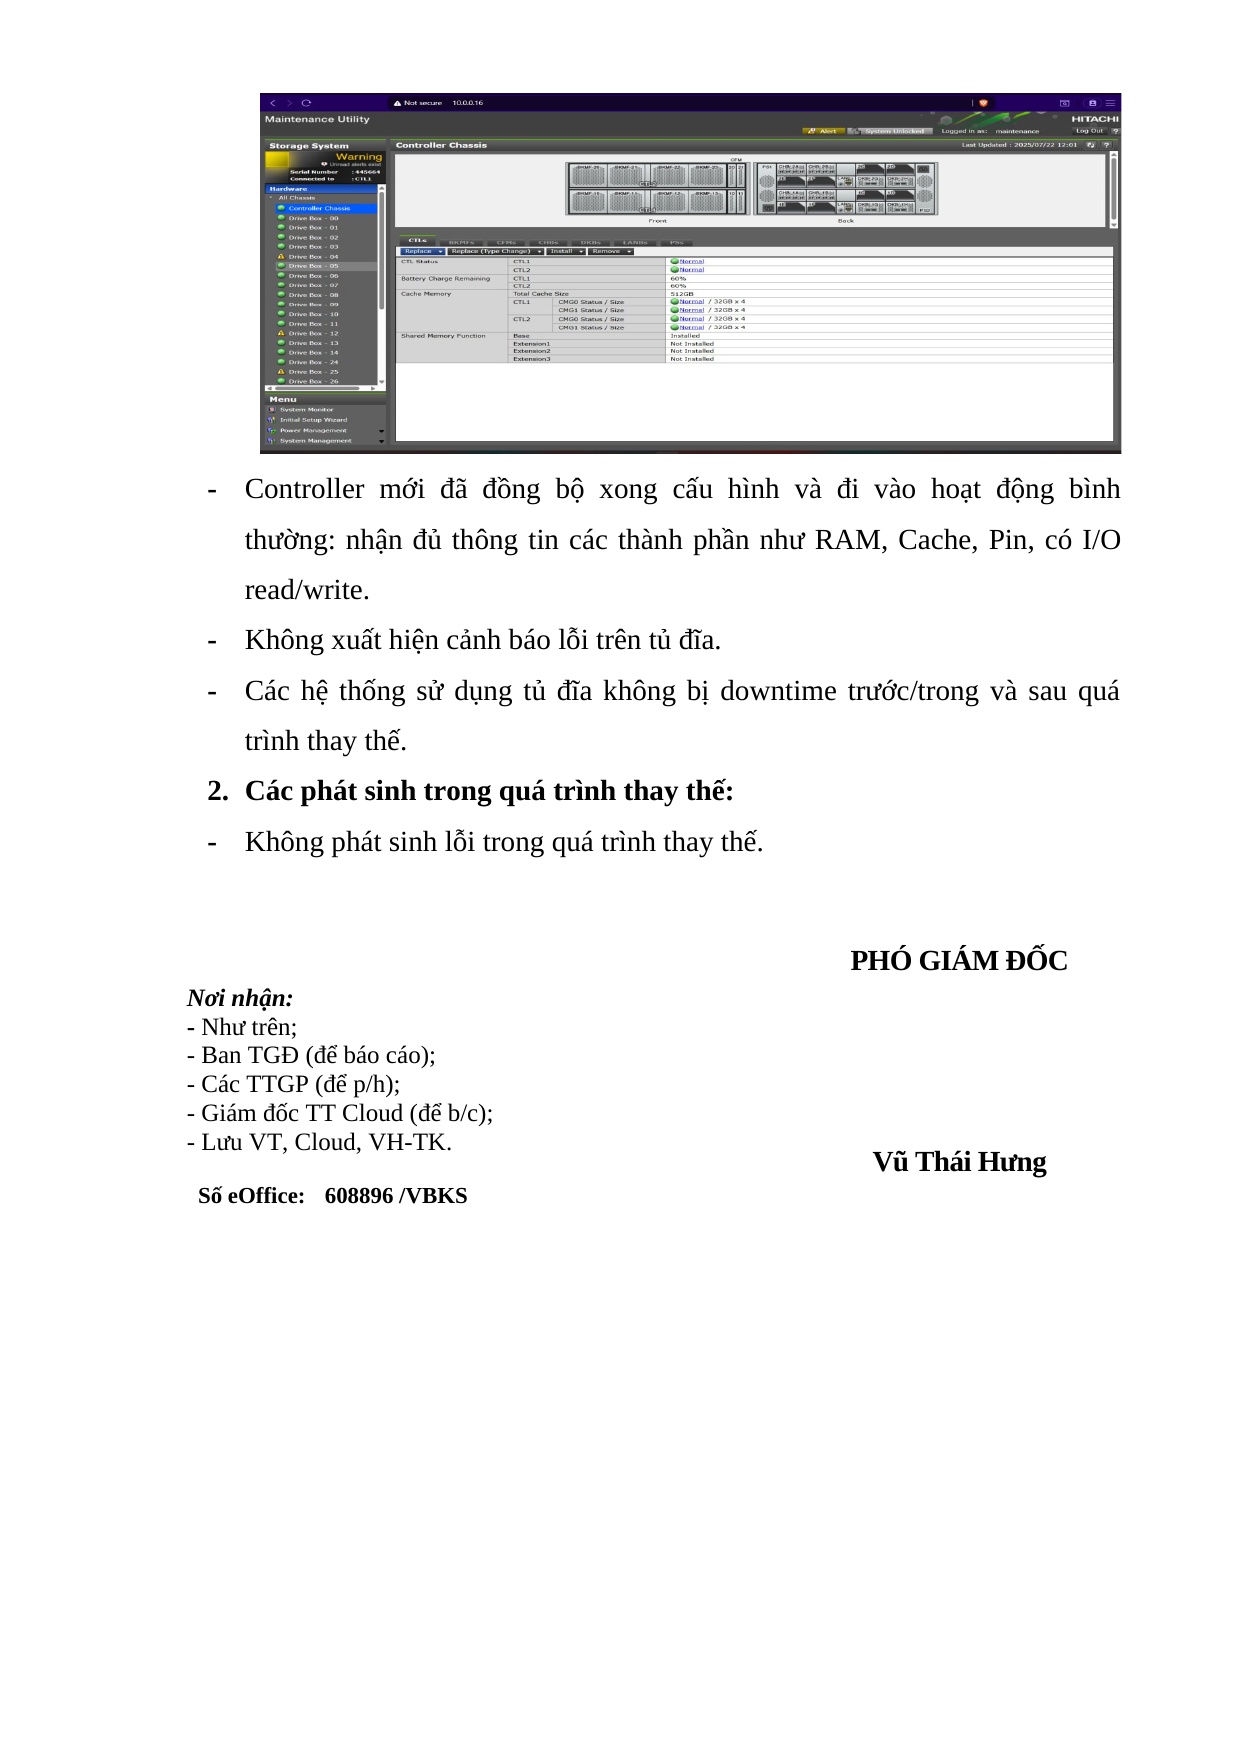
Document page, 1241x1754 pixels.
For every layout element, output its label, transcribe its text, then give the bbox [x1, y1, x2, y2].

list Các hệ thống sử dụng tủ đĩa không bị downtime trước/trong và sau quá trình thay thế. [207, 673, 1122, 757]
list Các phát sinh trong quá trình thay thế: [207, 773, 1122, 807]
list Không xuất hiện cảnh báo lỗi trên tủ đĩa. [207, 622, 1122, 656]
table_header [164, 943, 814, 1226]
picture [260, 93, 1122, 454]
list Không phát sinh lỗi trong quá trình thay thế. [207, 824, 1122, 857]
list Controller mới đã đồng bộ xong cấu hình và đi vào hoạt động bình thường: nhận đủ thông tin các thành phần như RAM, Cache, Pin, có I/O read/write. [207, 472, 1122, 606]
table_header PHÓ GIÁM ĐỐC Vũ Thái Hưng [814, 943, 1106, 1226]
